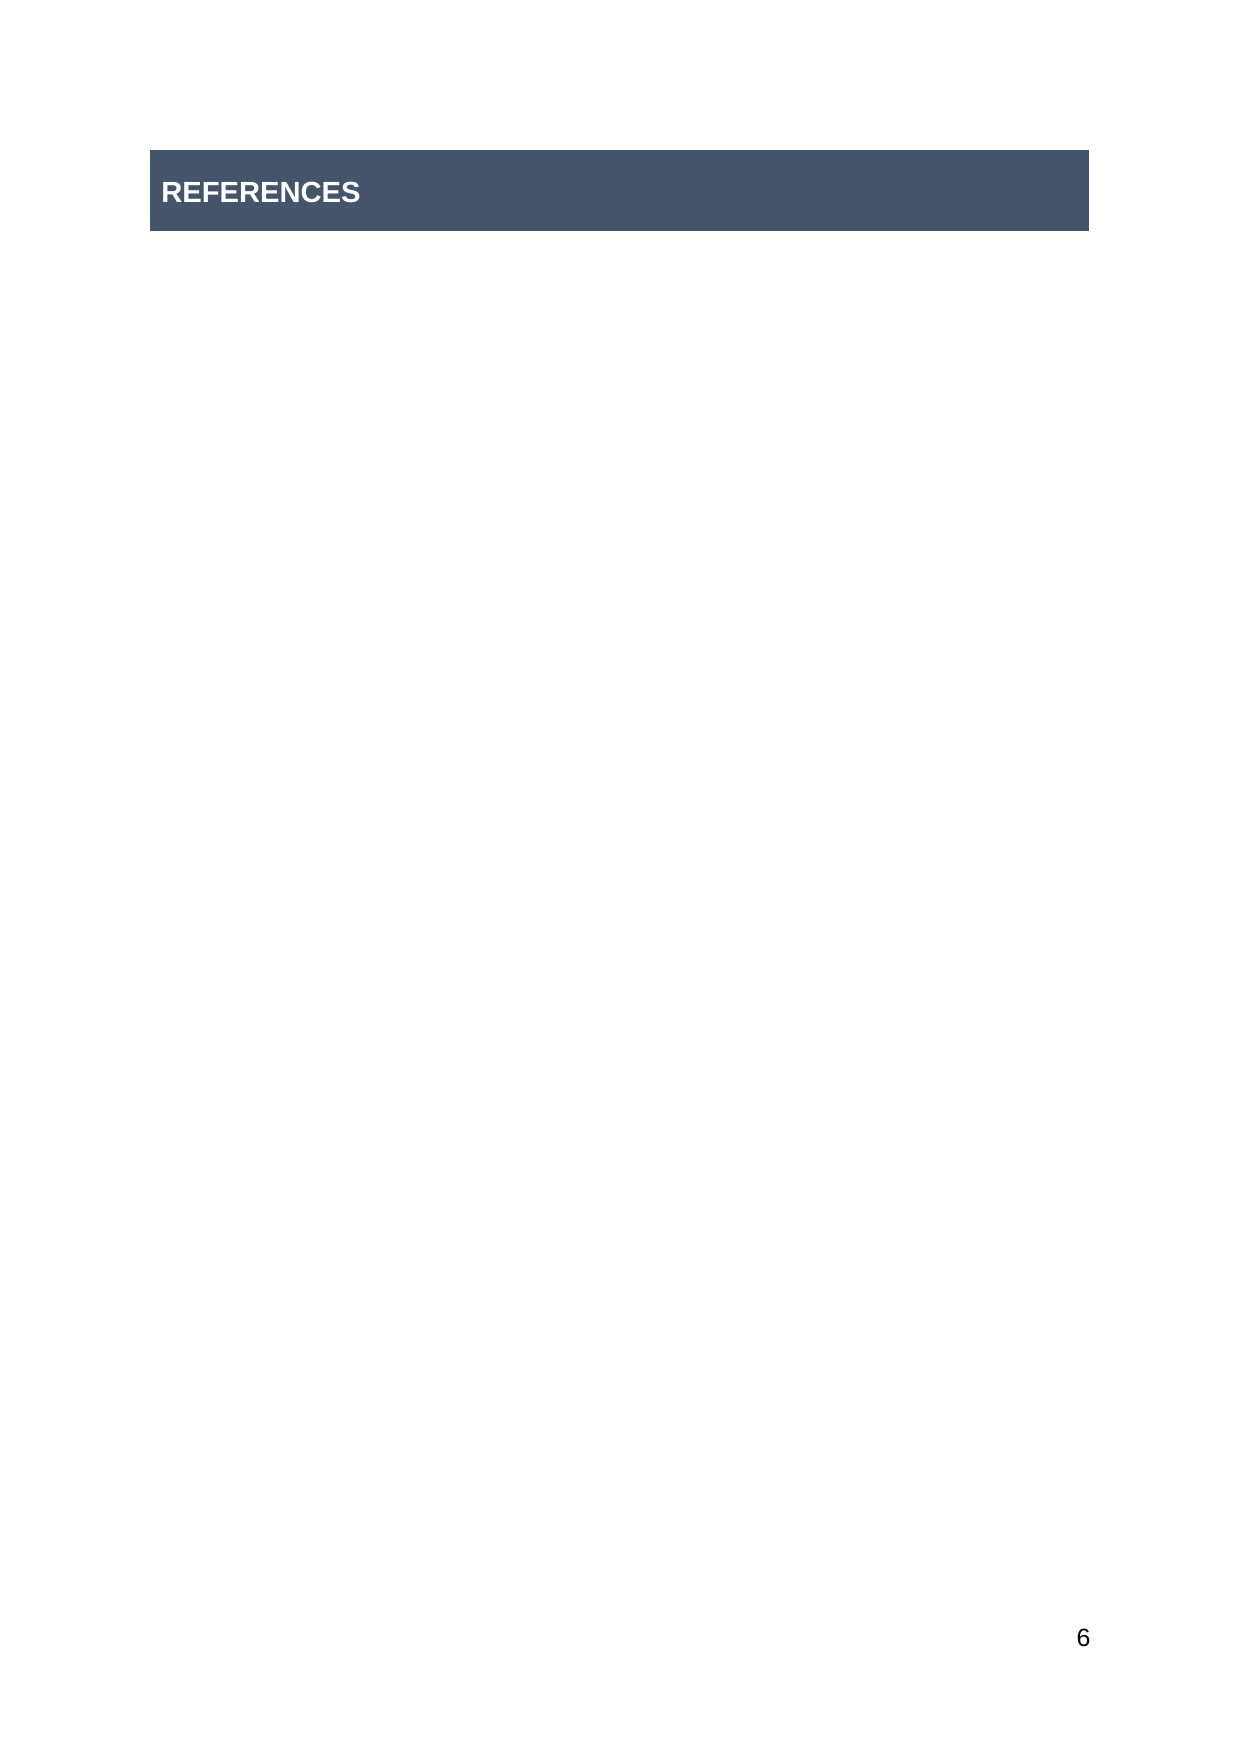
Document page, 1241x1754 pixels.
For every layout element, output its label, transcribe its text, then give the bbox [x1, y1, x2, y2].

table_header REFERENCES [150, 150, 1089, 231]
